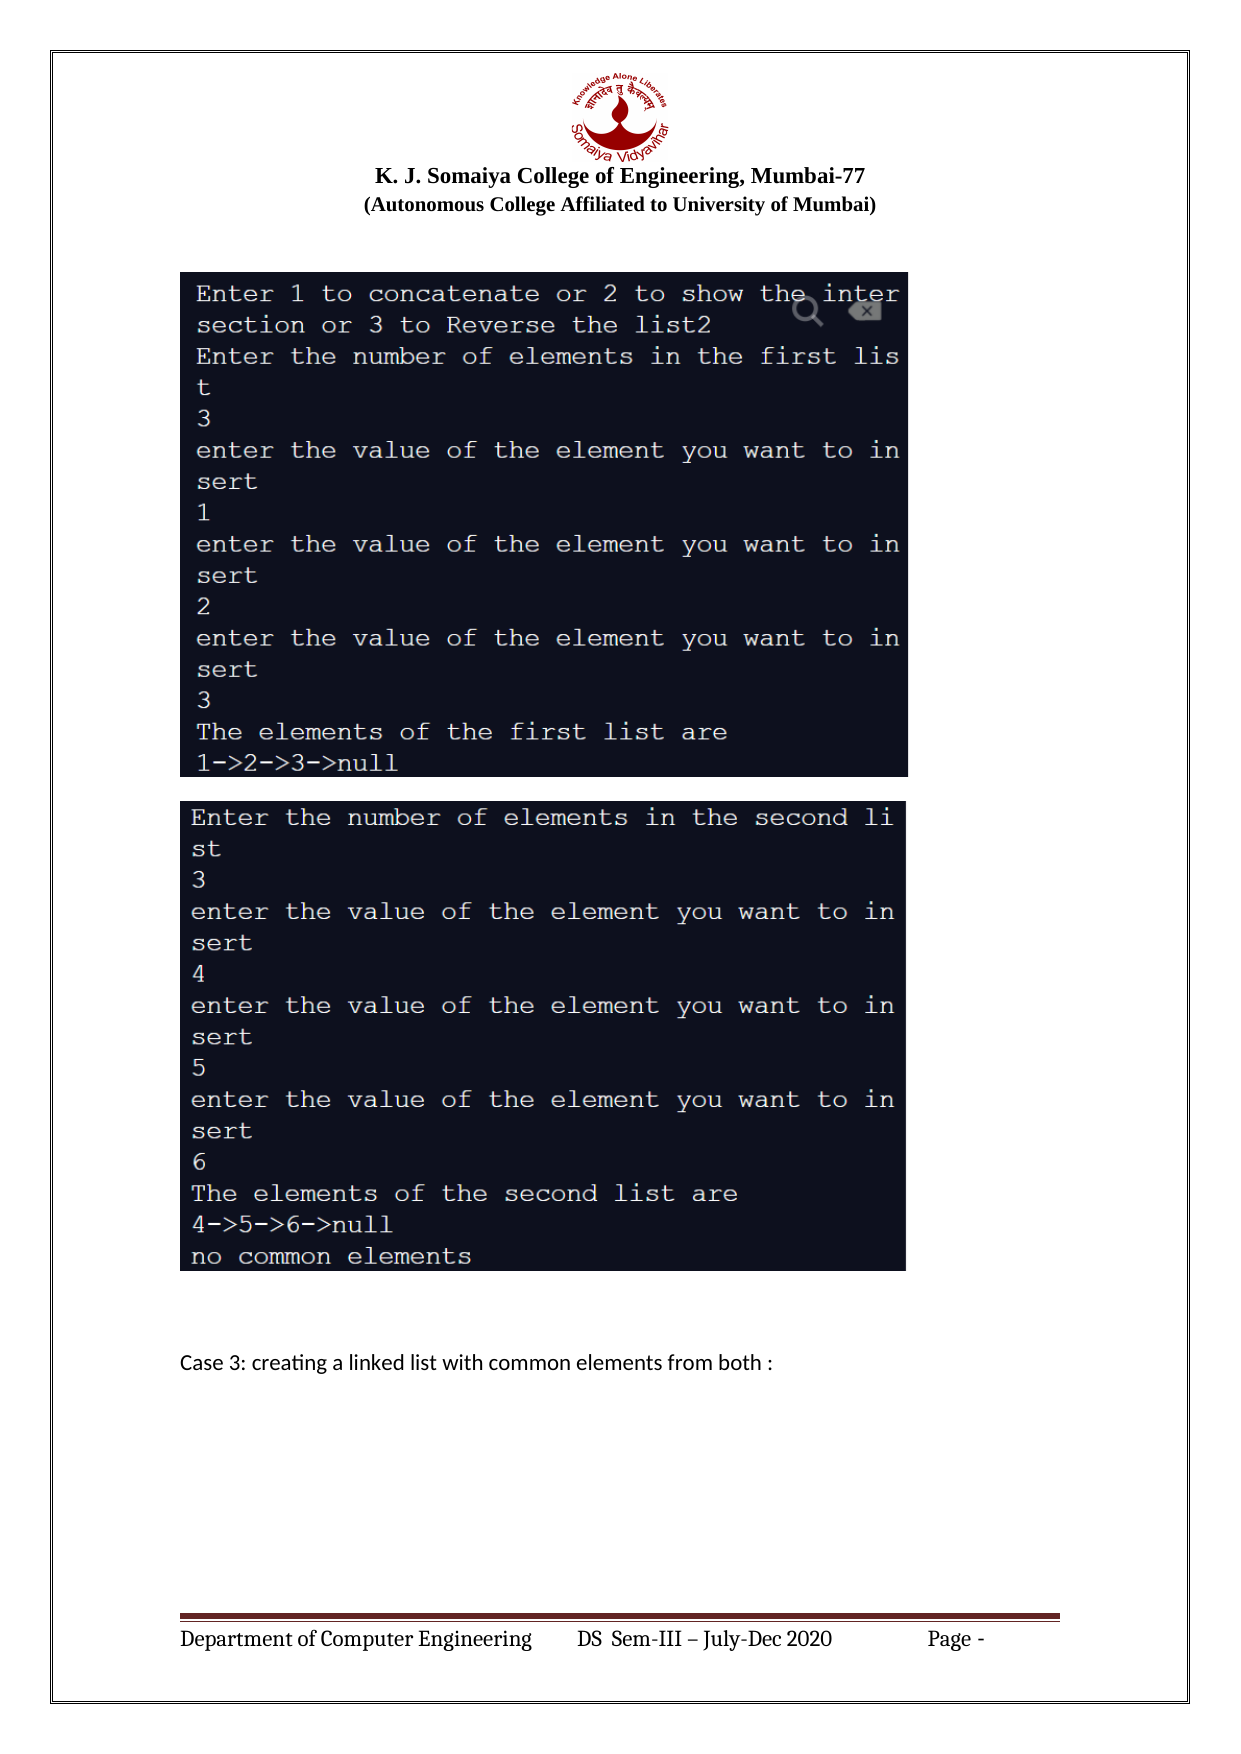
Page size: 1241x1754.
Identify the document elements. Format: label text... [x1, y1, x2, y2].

picture [180, 801, 908, 1271]
picture [571, 73, 669, 162]
text Case 3: creating a linked list with common elements from both : [180, 1348, 1060, 1376]
picture [180, 272, 909, 777]
